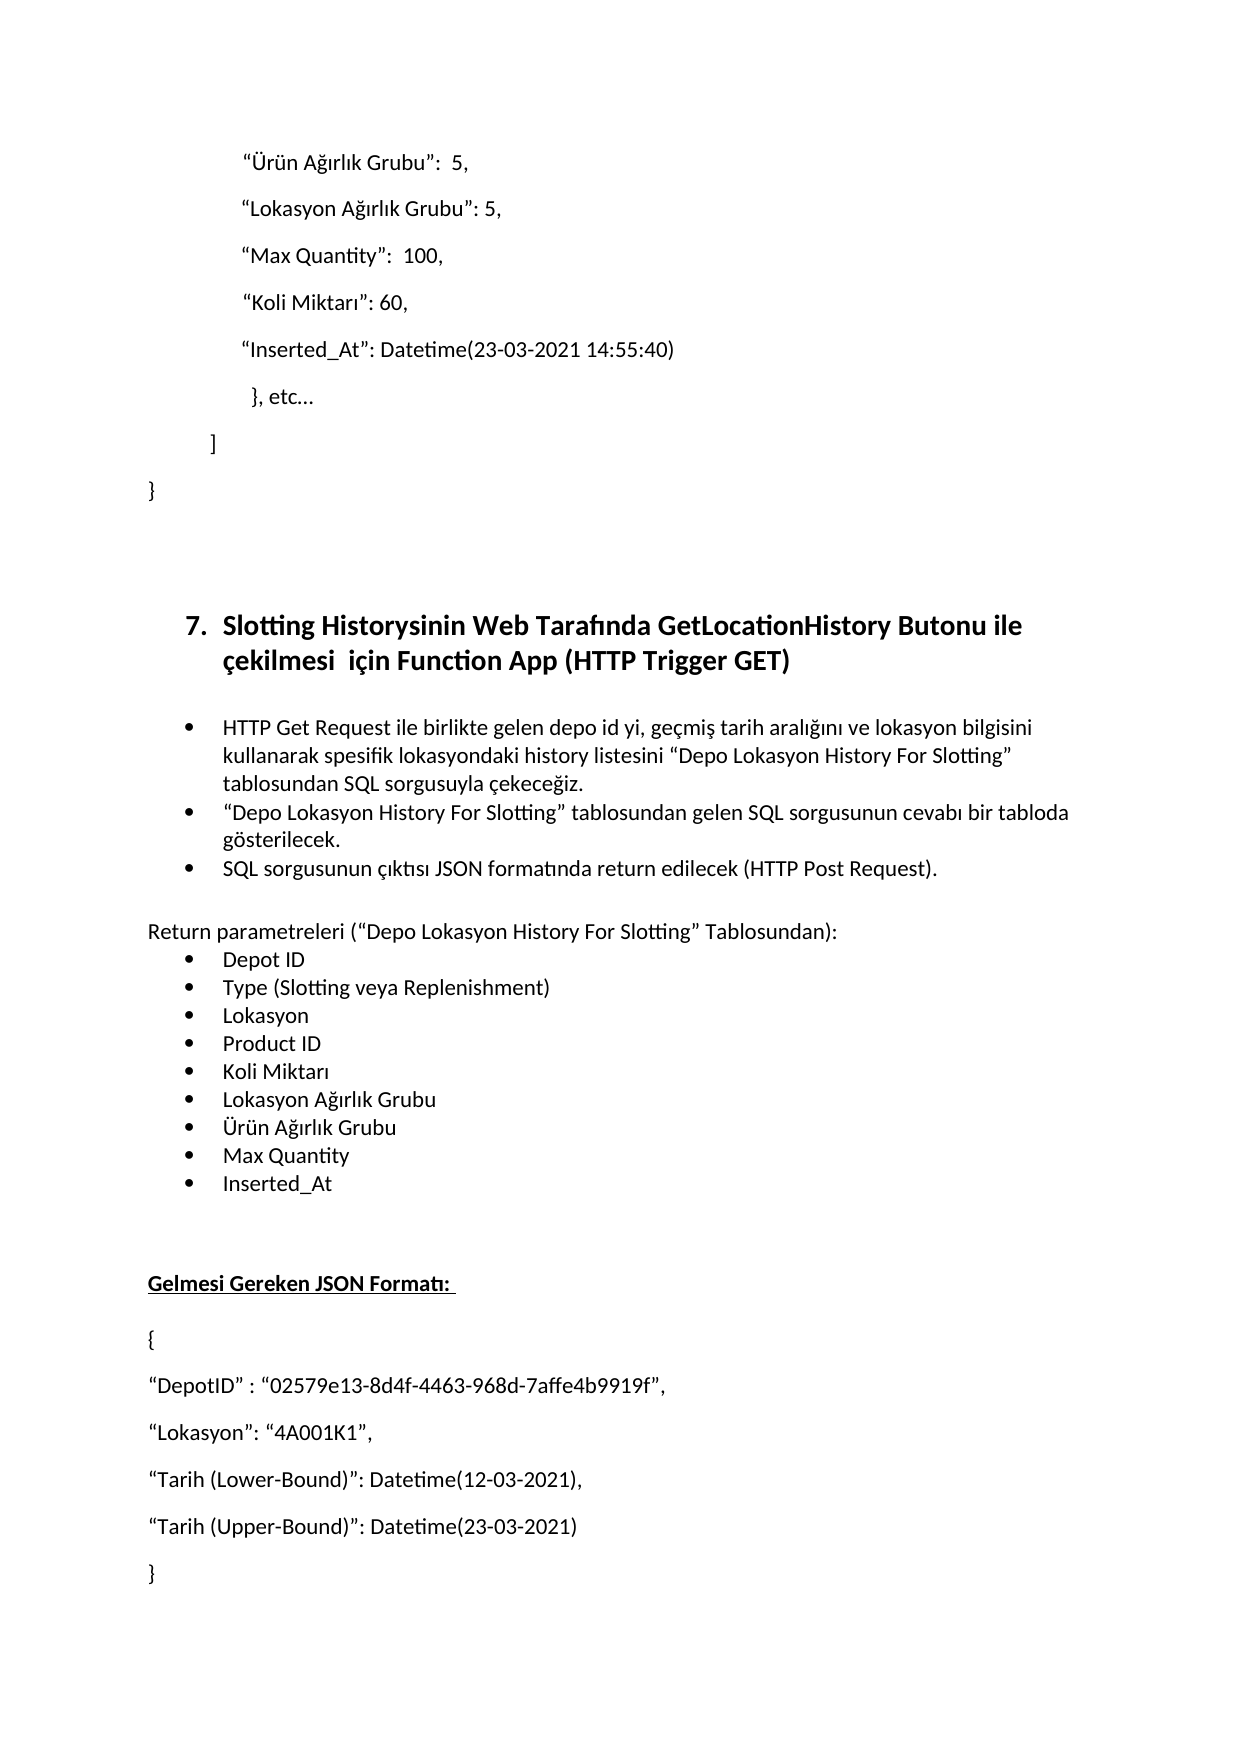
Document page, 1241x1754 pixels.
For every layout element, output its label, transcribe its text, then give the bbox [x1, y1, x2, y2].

text { [148, 1325, 1093, 1353]
text “Tarih (Lower-Bound)”: Datetime(12-03-2021), [148, 1465, 1093, 1493]
text “Lokasyon Ağırlık Grubu”: 5, [148, 194, 1093, 222]
text }, etc… [148, 382, 1093, 410]
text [148, 335, 1093, 363]
list “Depo Lokasyon History For Slotting” tablosundan gelen SQL sorgusunun cevabı bir tabloda gösterilecek. [185, 798, 1093, 854]
text “Lokasyon”: “4A001K1”, [148, 1418, 1093, 1447]
list Koli Miktarı [185, 1057, 1093, 1085]
list Lokasyon Ağırlık Grubu [185, 1085, 1093, 1113]
list HTTP Get Request ile birlikte gelen depo id yi, geçmiş tarih aralığını ve lokasyon bilgisini kullanarak spesifik lokasyondaki history listesini “Depo Lokasyon History For Slotting” tablosundan SQL sorgusuyla çekeceğiz. [185, 713, 1093, 798]
text ] [148, 429, 1093, 457]
text “Koli Miktarı”: 60, [148, 288, 1093, 316]
list SQL sorgusunun çıktısı JSON formatında return edilecek (HTTP Post Request). [185, 854, 1093, 882]
list Depot ID [185, 945, 1093, 973]
text } [148, 1559, 1093, 1587]
list Product ID [185, 1029, 1093, 1057]
text “Tarih (Upper-Bound)”: Datetime(23-03-2021) [148, 1512, 1093, 1540]
text “Max Quantity”: 100, [148, 241, 1093, 269]
text } [148, 476, 1093, 504]
list Type (Slotting veya Replenishment) [185, 973, 1093, 1001]
list Slotting Historysinin Web Tarafında GetLocationHistory Butonu ile çekilmesi için Function App (HTTP Trigger GET) [185, 607, 1093, 678]
list Inserted_At [185, 1169, 1093, 1197]
text “Ürün Ağırlık Grubu”: 5, [148, 148, 1093, 176]
list Ürün Ağırlık Grubu [185, 1113, 1093, 1141]
text Gelmesi Gereken JSON Formatı: [148, 1269, 1093, 1297]
list Lokasyon [185, 1001, 1093, 1029]
list Max Quantity [185, 1141, 1093, 1169]
text Return parametreleri (“Depo Lokasyon History For Slotting” Tablosundan): [148, 917, 1093, 945]
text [148, 1372, 1093, 1400]
